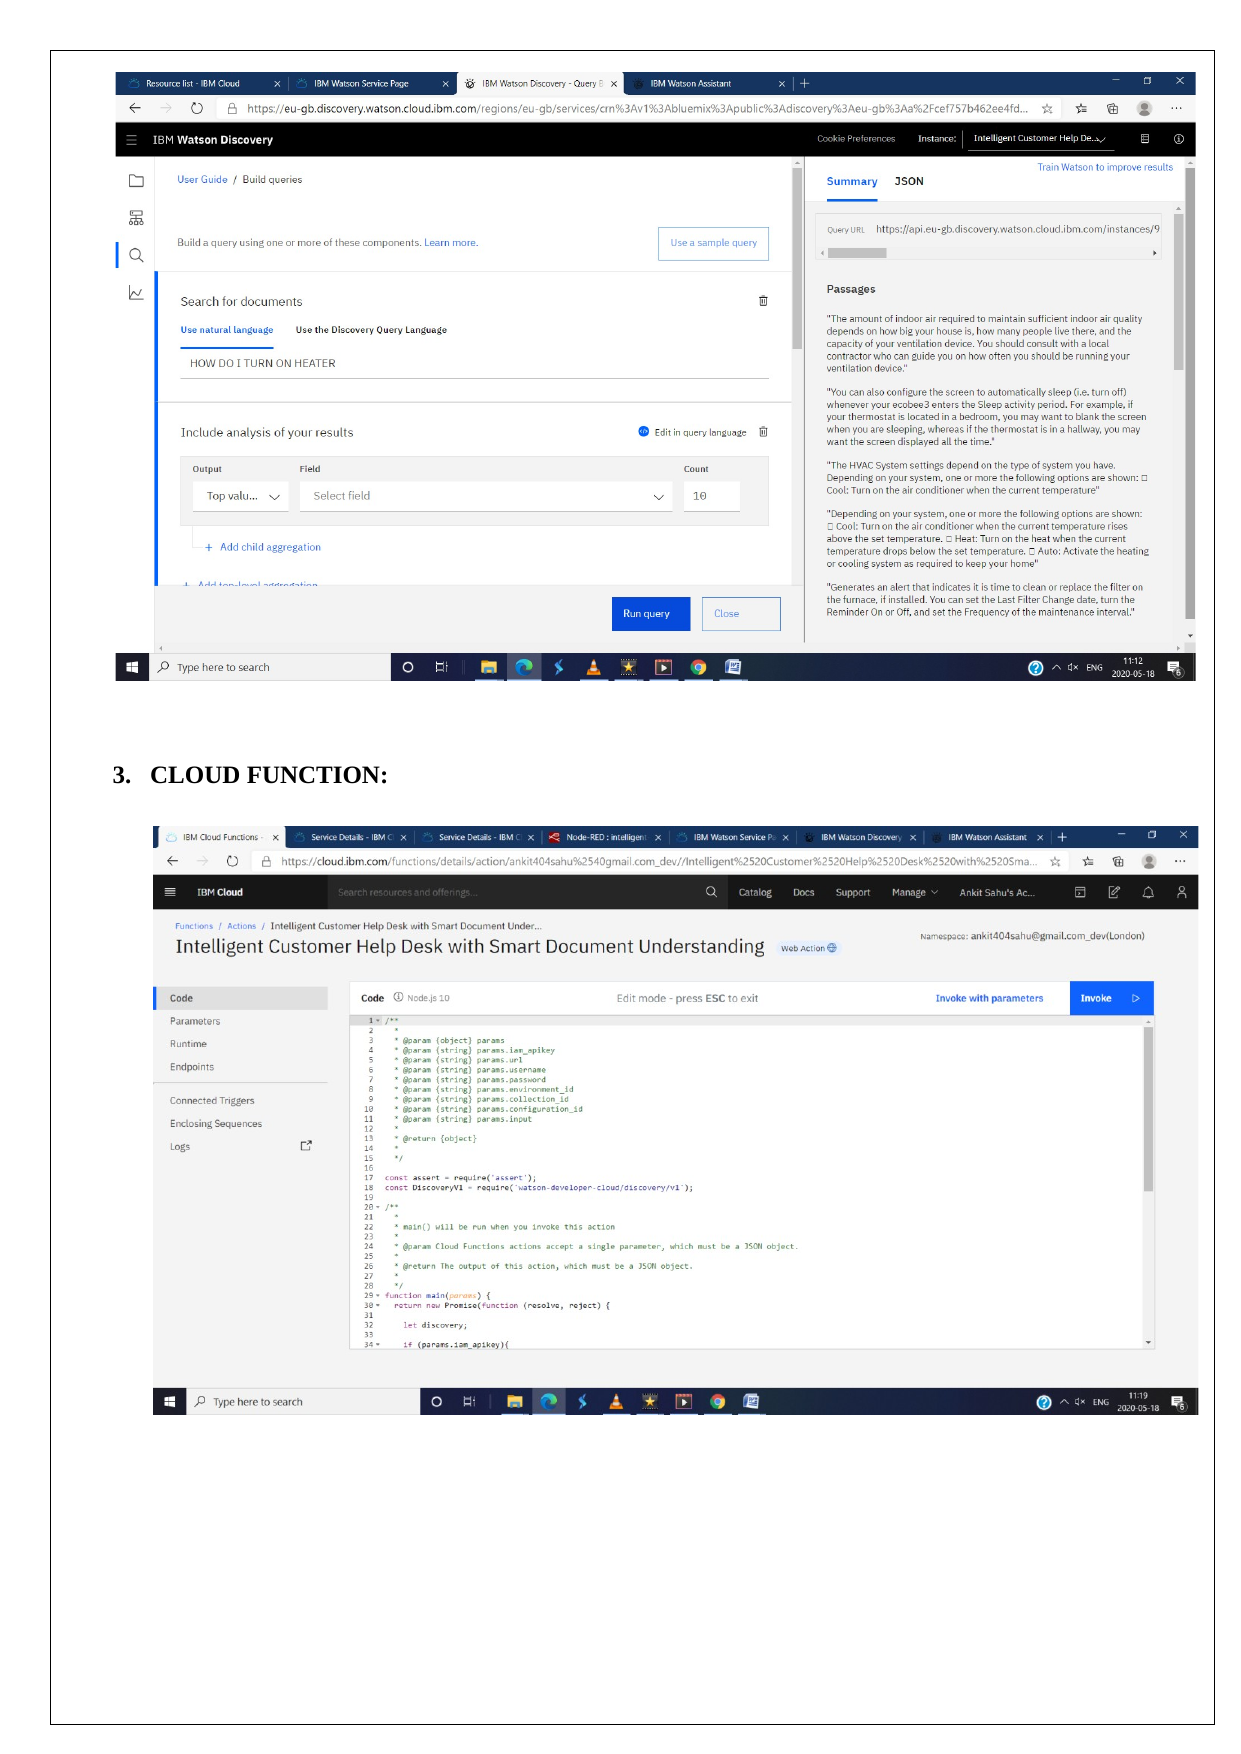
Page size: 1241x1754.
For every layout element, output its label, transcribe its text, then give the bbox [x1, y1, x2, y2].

list CLOUD FUNCTION: [112, 760, 1214, 789]
picture [153, 826, 1199, 1415]
picture [115, 72, 1196, 681]
